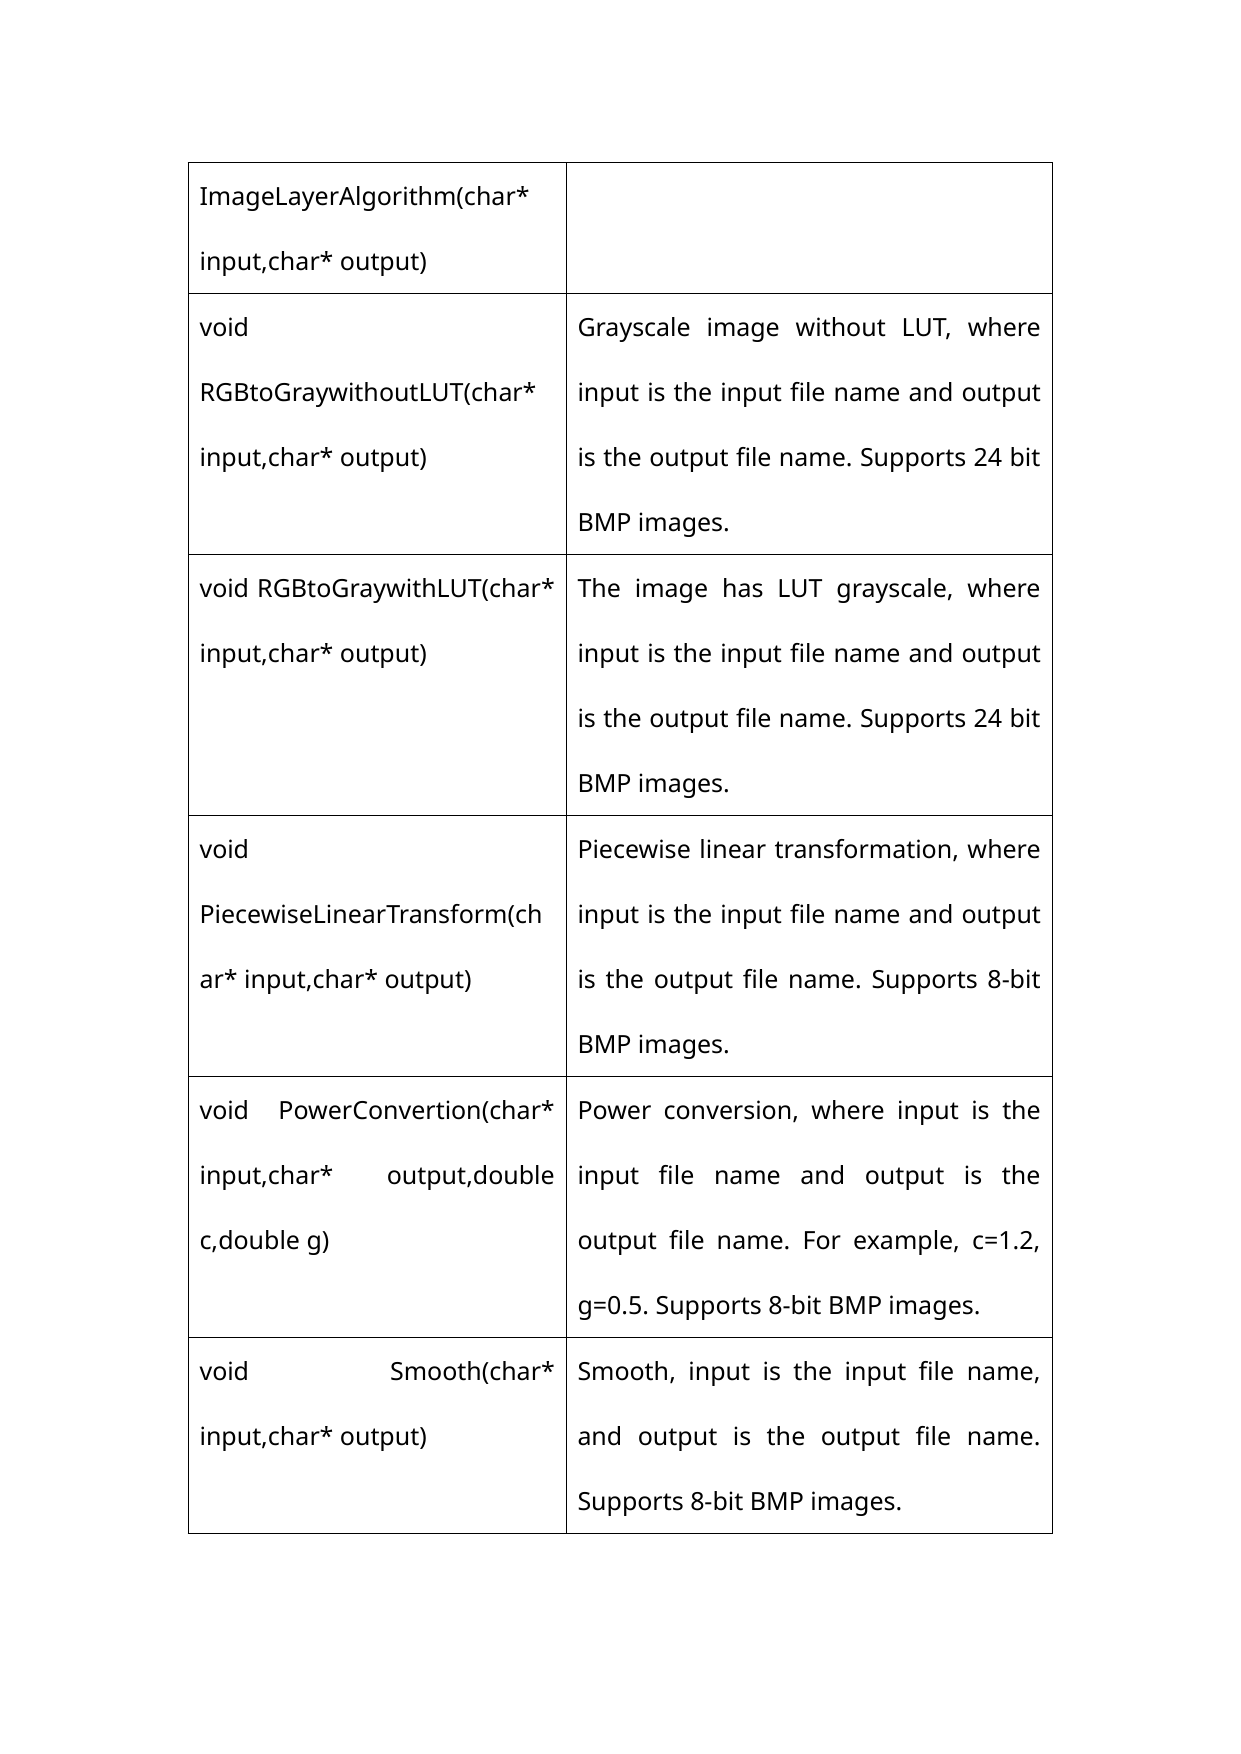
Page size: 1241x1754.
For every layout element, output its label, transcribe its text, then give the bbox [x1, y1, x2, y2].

table_cell void PowerConvertion(char* input,char* output,double c,double g) [189, 1077, 566, 1337]
table_cell void Smooth(char* input,char* output) [189, 1338, 566, 1533]
table_cell Grayscale image without LUT, where input is the input file name and output is the output file name. Supports 24 bit BMP images. [567, 294, 1052, 554]
table_cell Piecewise linear transformation, where input is the input file name and output is the output file name. Supports 8-bit BMP images. [567, 816, 1052, 1076]
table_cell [567, 163, 1052, 293]
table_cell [189, 163, 566, 293]
table_cell Power conversion, where input is the input file name and output is the output file name. For example, c=1.2, g=0.5. Supports 8-bit BMP images. [567, 1077, 1052, 1337]
table_cell Smooth, input is the input file name, and output is the output file name. Supports 8-bit BMP images. [567, 1338, 1052, 1533]
table_cell void RGBtoGraywithoutLUT(char* input,char* output) [189, 294, 566, 554]
table_cell void RGBtoGraywithLUT(char* input,char* output) [189, 555, 566, 815]
table_cell void PiecewiseLinearTransform(char* input,char* output) [189, 816, 566, 1076]
table_cell The image has LUT grayscale, where input is the input file name and output is the output file name. Supports 24 bit BMP images. [567, 555, 1052, 815]
